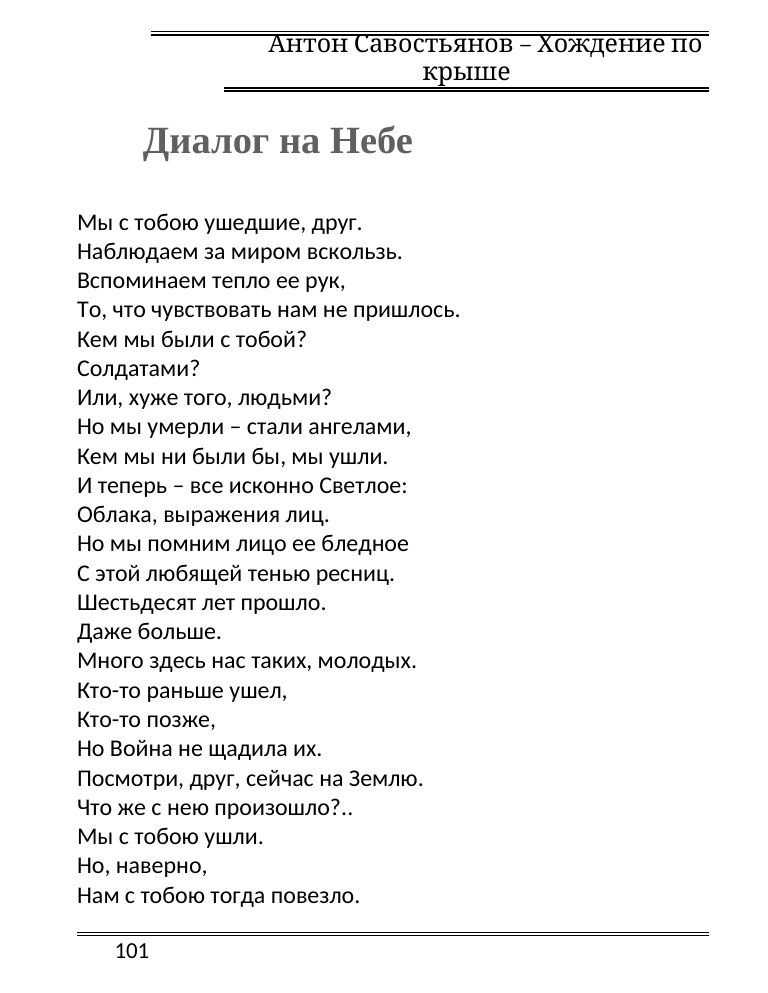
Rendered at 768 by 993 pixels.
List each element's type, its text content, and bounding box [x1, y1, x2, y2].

subtitle Диалог на Небе [105, 117, 709, 161]
